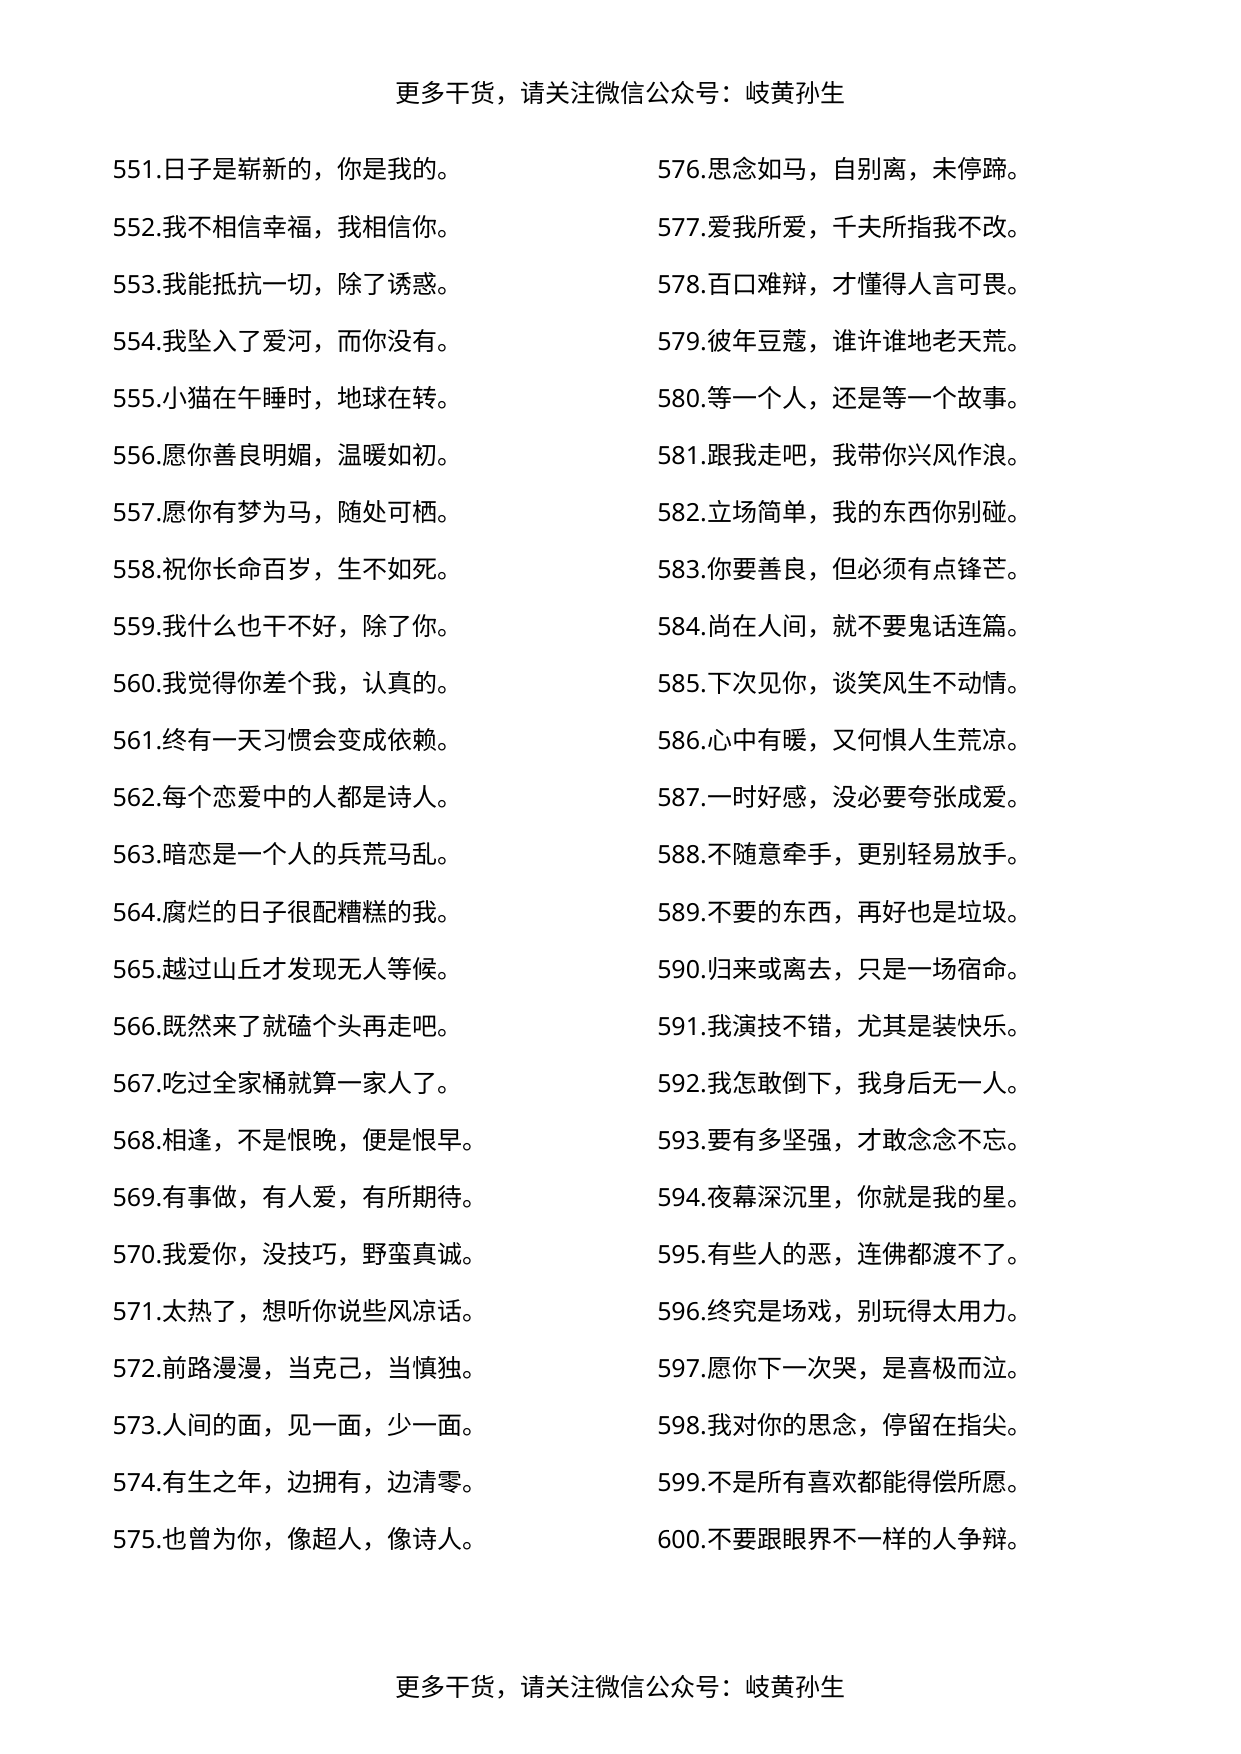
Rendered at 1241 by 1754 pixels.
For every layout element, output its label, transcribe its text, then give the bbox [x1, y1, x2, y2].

list 祝你长命百岁，生不如死。 [112, 549, 583, 586]
list 思念如马，自别离，未停蹄。 [657, 150, 1128, 186]
list 有事做，有人爱，有所期待。 [112, 1177, 583, 1214]
list 不随意牵手，更别轻易放手。 [657, 835, 1128, 871]
list 百口难辩，才懂得人言可畏。 [657, 264, 1128, 300]
list 我对你的思念，停留在指尖。 [657, 1406, 1128, 1442]
list 前路漫漫，当克己，当慎独。 [112, 1349, 583, 1385]
list 也曾为你，像超人，像诗人。 [112, 1520, 583, 1556]
list 不是所有喜欢都能得偿所愿。 [657, 1463, 1128, 1499]
list 既然来了就磕个头再走吧。 [112, 1006, 583, 1042]
list 愿你有梦为马，随处可栖。 [112, 492, 583, 529]
list 我觉得你差个我，认真的。 [112, 664, 583, 700]
list 有些人的恶，连佛都渡不了。 [657, 1234, 1128, 1271]
list 我不相信幸福，我相信你。 [112, 207, 583, 243]
list 有生之年，边拥有，边清零。 [112, 1463, 583, 1499]
list 一时好感，没必要夸张成爱。 [657, 778, 1128, 814]
list 吃过全家桶就算一家人了。 [112, 1063, 583, 1099]
list 相逢，不是恨晚，便是恨早。 [112, 1120, 583, 1157]
list 夜幕深沉里，你就是我的星。 [657, 1177, 1128, 1214]
list 每个恋爱中的人都是诗人。 [112, 778, 583, 814]
list 要有多坚强，才敢念念不忘。 [657, 1120, 1128, 1157]
list 心中有暖，又何惧人生荒凉。 [657, 721, 1128, 757]
list 终究是场戏，别玩得太用力。 [657, 1292, 1128, 1328]
list 归来或离去，只是一场宿命。 [657, 949, 1128, 985]
list 立场简单，我的东西你别碰。 [657, 492, 1128, 529]
list 我演技不错，尤其是装快乐。 [657, 1006, 1128, 1042]
list 愿你下一次哭，是喜极而泣。 [657, 1349, 1128, 1385]
list 日子是崭新的，你是我的。 [112, 150, 583, 186]
list 不要的东西，再好也是垃圾。 [657, 892, 1128, 928]
list 腐烂的日子很配糟糕的我。 [112, 892, 583, 928]
list 我能抵抗一切，除了诱惑。 [112, 264, 583, 300]
list 愿你善良明媚，温暖如初。 [112, 435, 583, 472]
list 爱我所爱，千夫所指我不改。 [657, 207, 1128, 243]
list 你要善良，但必须有点锋芒。 [657, 549, 1128, 586]
list 我什么也干不好，除了你。 [112, 607, 583, 643]
list 彼年豆蔻，谁许谁地老天荒。 [657, 321, 1128, 357]
list 尚在人间，就不要鬼话连篇。 [657, 607, 1128, 643]
list 终有一天习惯会变成依赖。 [112, 721, 583, 757]
list 等一个人，还是等一个故事。 [657, 378, 1128, 414]
list 下次见你，谈笑风生不动情。 [657, 664, 1128, 700]
list 暗恋是一个人的兵荒马乱。 [112, 835, 583, 871]
list 人间的面，见一面，少一面。 [112, 1406, 583, 1442]
list 我爱你，没技巧，野蛮真诚。 [112, 1234, 583, 1271]
list 不要跟眼界不一样的人争辩。 [657, 1520, 1128, 1556]
list 我坠入了爱河，而你没有。 [112, 321, 583, 357]
list 太热了，想听你说些风凉话。 [112, 1292, 583, 1328]
list 我怎敢倒下，我身后无一人。 [657, 1063, 1128, 1099]
list 跟我走吧，我带你兴风作浪。 [657, 435, 1128, 472]
list 小猫在午睡时，地球在转。 [112, 378, 583, 414]
list 越过山丘才发现无人等候。 [112, 949, 583, 985]
